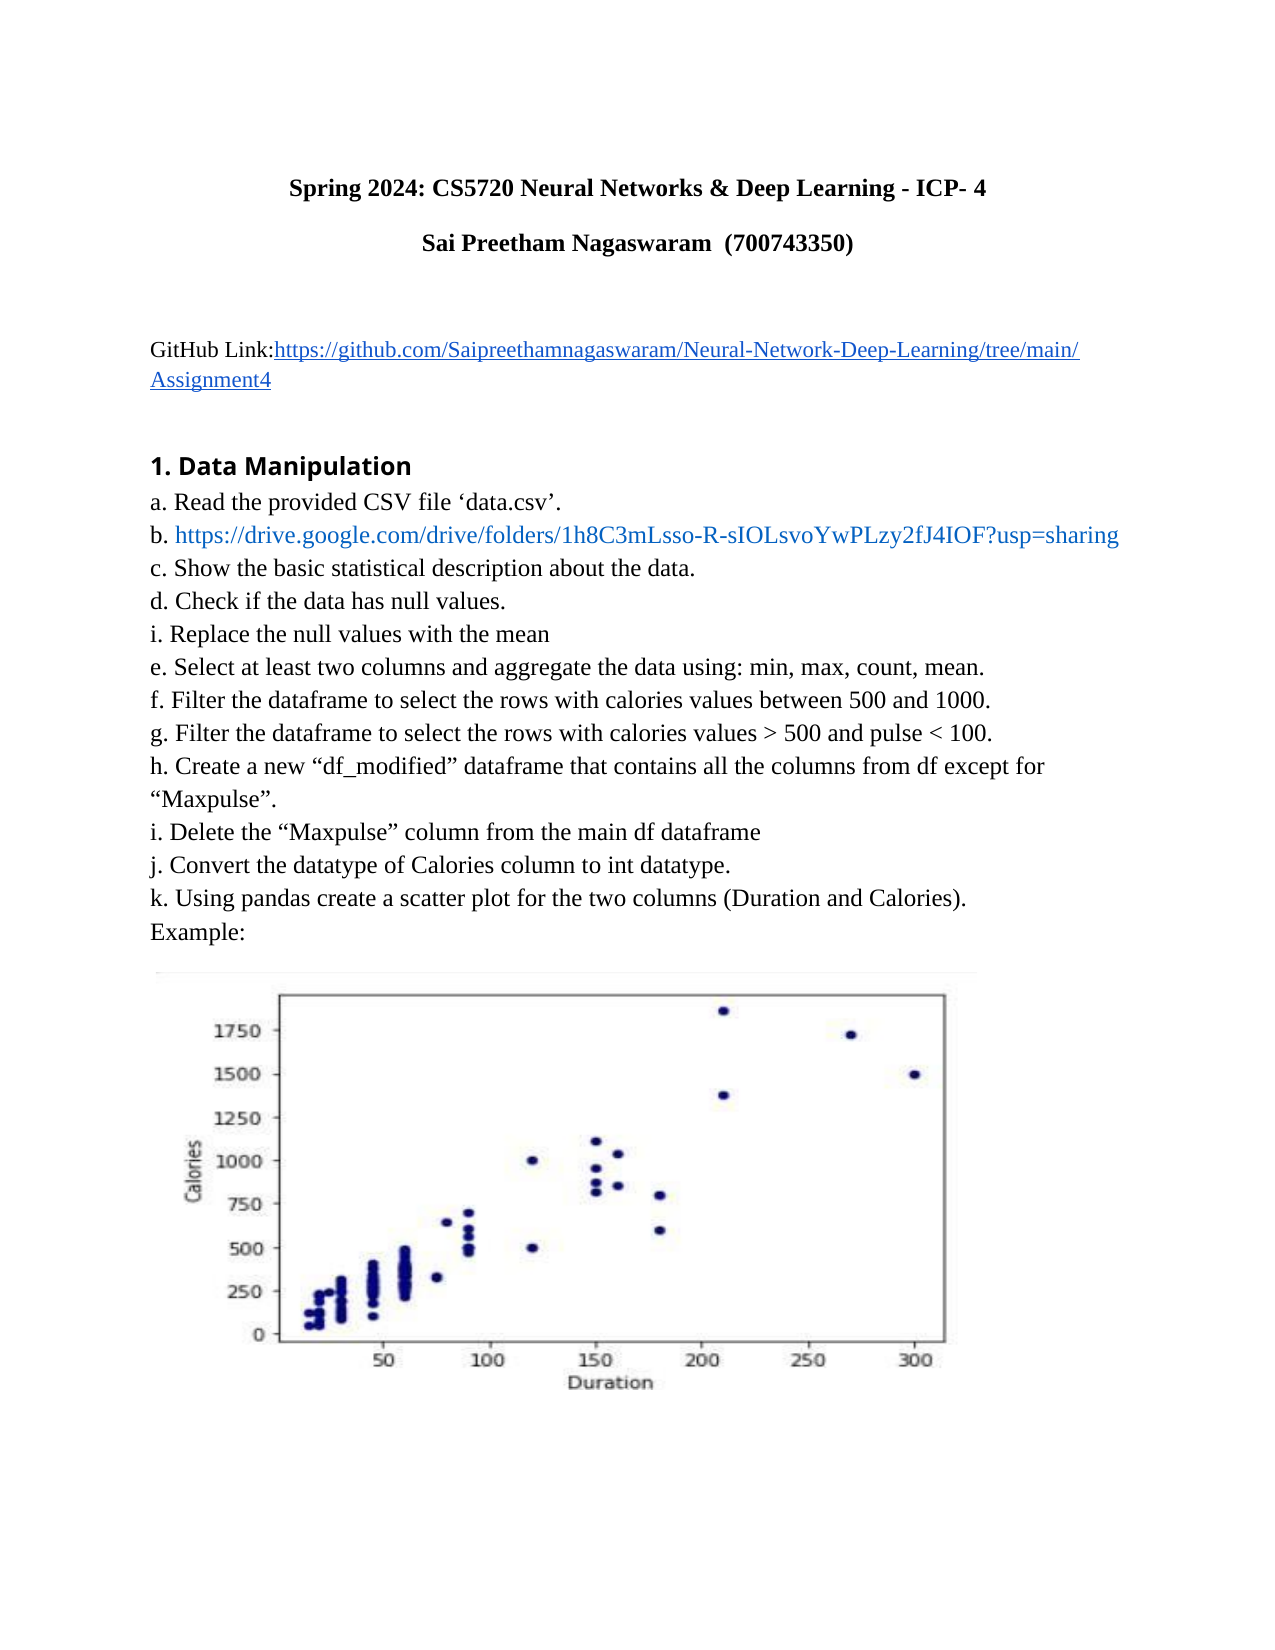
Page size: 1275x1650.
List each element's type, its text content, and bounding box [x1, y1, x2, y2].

text a. Read the provided CSV file ‘data.csv’. [150, 487, 1125, 516]
text c. Show the basic statistical description about the data. [150, 553, 1125, 582]
text GitHub Link:https://github.com/Saipreethamnagaswaram/Neural-Network-Deep-Learning/tree/main/Assignment4 [150, 336, 1125, 392]
text “Maxpulse”. [150, 784, 1125, 813]
text b. https://drive.google.com/drive/folders/1h8C3mLsso-R-sIOLsvoYwPLzy2fJ4IOF?usp=sharing [150, 520, 1125, 549]
text Example: [150, 917, 1125, 945]
text i. Delete the “Maxpulse” column from the main df dataframe [150, 817, 1125, 846]
text g. Filter the dataframe to select the rows with calories values > 500 and pulse < 100. [150, 718, 1125, 747]
text Spring 2024: CS5720 Neural Networks & Deep Learning - ICP- 4 [150, 173, 1125, 202]
text k. Using pandas create a scatter plot for the two columns (Duration and Calories). [150, 883, 1125, 912]
picture [155, 972, 978, 1390]
text d. Check if the data has null values. [150, 586, 1125, 615]
text 1. Data Manipulation [150, 448, 1125, 482]
text i. Replace the null values with the mean [150, 619, 1125, 648]
text h. Create a new “df_modified” dataframe that contains all the columns from df except for [150, 751, 1125, 780]
text Sai Preetham Nagaswaram (700743350) [150, 228, 1125, 257]
text e. Select at least two columns and aggregate the data using: min, max, count, mean. [150, 652, 1125, 681]
text f. Filter the dataframe to select the rows with calories values between 500 and 1000. [150, 685, 1125, 714]
text j. Convert the datatype of Calories column to int datatype. [150, 851, 1125, 879]
